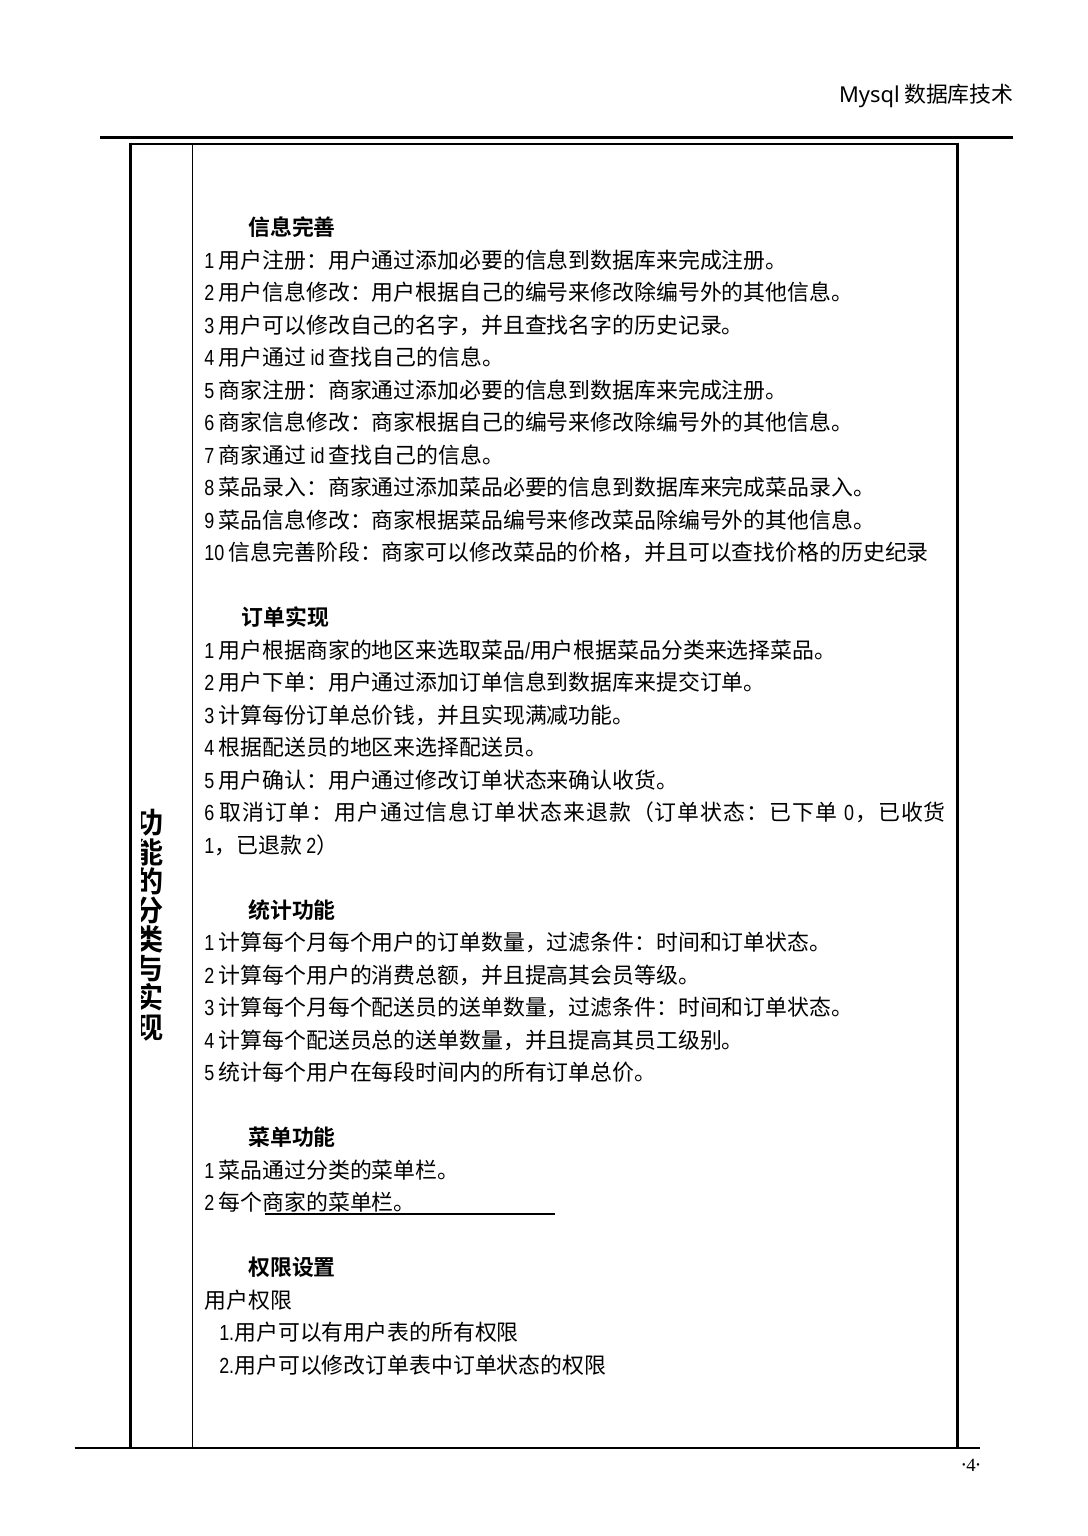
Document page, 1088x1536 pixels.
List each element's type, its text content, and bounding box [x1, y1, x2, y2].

table_cell 功能的分类与实现 [132, 145, 192, 1447]
table_cell 信息完善 1用户注册：用户通过添加必要的信息到数据库来完成注册。 2用户信息修改：用户根据自己的编号来修改除编号外的其他信息。 3用户可以修改自己的名字，并且查找名字的历史记录。 4用户通过id查找自己的信息。 5商家注册：商家通过添加必要的信息到数据库来完成注册。 6商家信息修改：商家根据自己的编号来修改除编号外的其他信息。 7商家通过id查找自己的信息。 8菜品录入：商家通过添加菜品必要的信息到数据库来完成菜品录入。 9菜品信息修改：商家根据菜品编号来修改菜品除编号外的其他信息。 10信息完善阶段：商家可以修改菜品的价格，并且可以查找价格的历史纪录 订单实现 1用户根据商家的地区来选取菜品/用户根据菜品分类来选择菜品。 2用户下单：用户通过添加订单信息到数据库来提交订单。 3计算每份订单总价钱，并且实现满减功能。 4根据配送员的地区来选择配送员。 5用户确认：用户通过修改订单状态来确认收货。 6取消订单：用户通过信息订单状态来退款（订单状态：已下单0，已收货1，已退款2） 统计功能 1计算每个月每个用户的订单数量，过滤条件：时间和订单状态。 2计算每个用户的消费总额，并且提高其会员等级。 3计算每个月每个配送员的送单数量，过滤条件：时间和订单状态。 4计算每个配送员总的送单数量，并且提高其员工级别。 5统计每个用户在每段时间内的所有订单总价。 菜单功能 1菜品通过分类的菜单栏。 2每个商家的菜单栏。 权限设置 用户权限 1.用户可以有用户表的所有权限 2.用户可以修改订单表中订单状态的权限 配送员权限 1.配送员可以有配送员表的所有权限 2.配送员可以修改订单表中订单状态的权限 商家权限 1.商家可以有商家表的所有权限 2.商家可以有菜品表的所有权限 [193, 145, 956, 1447]
